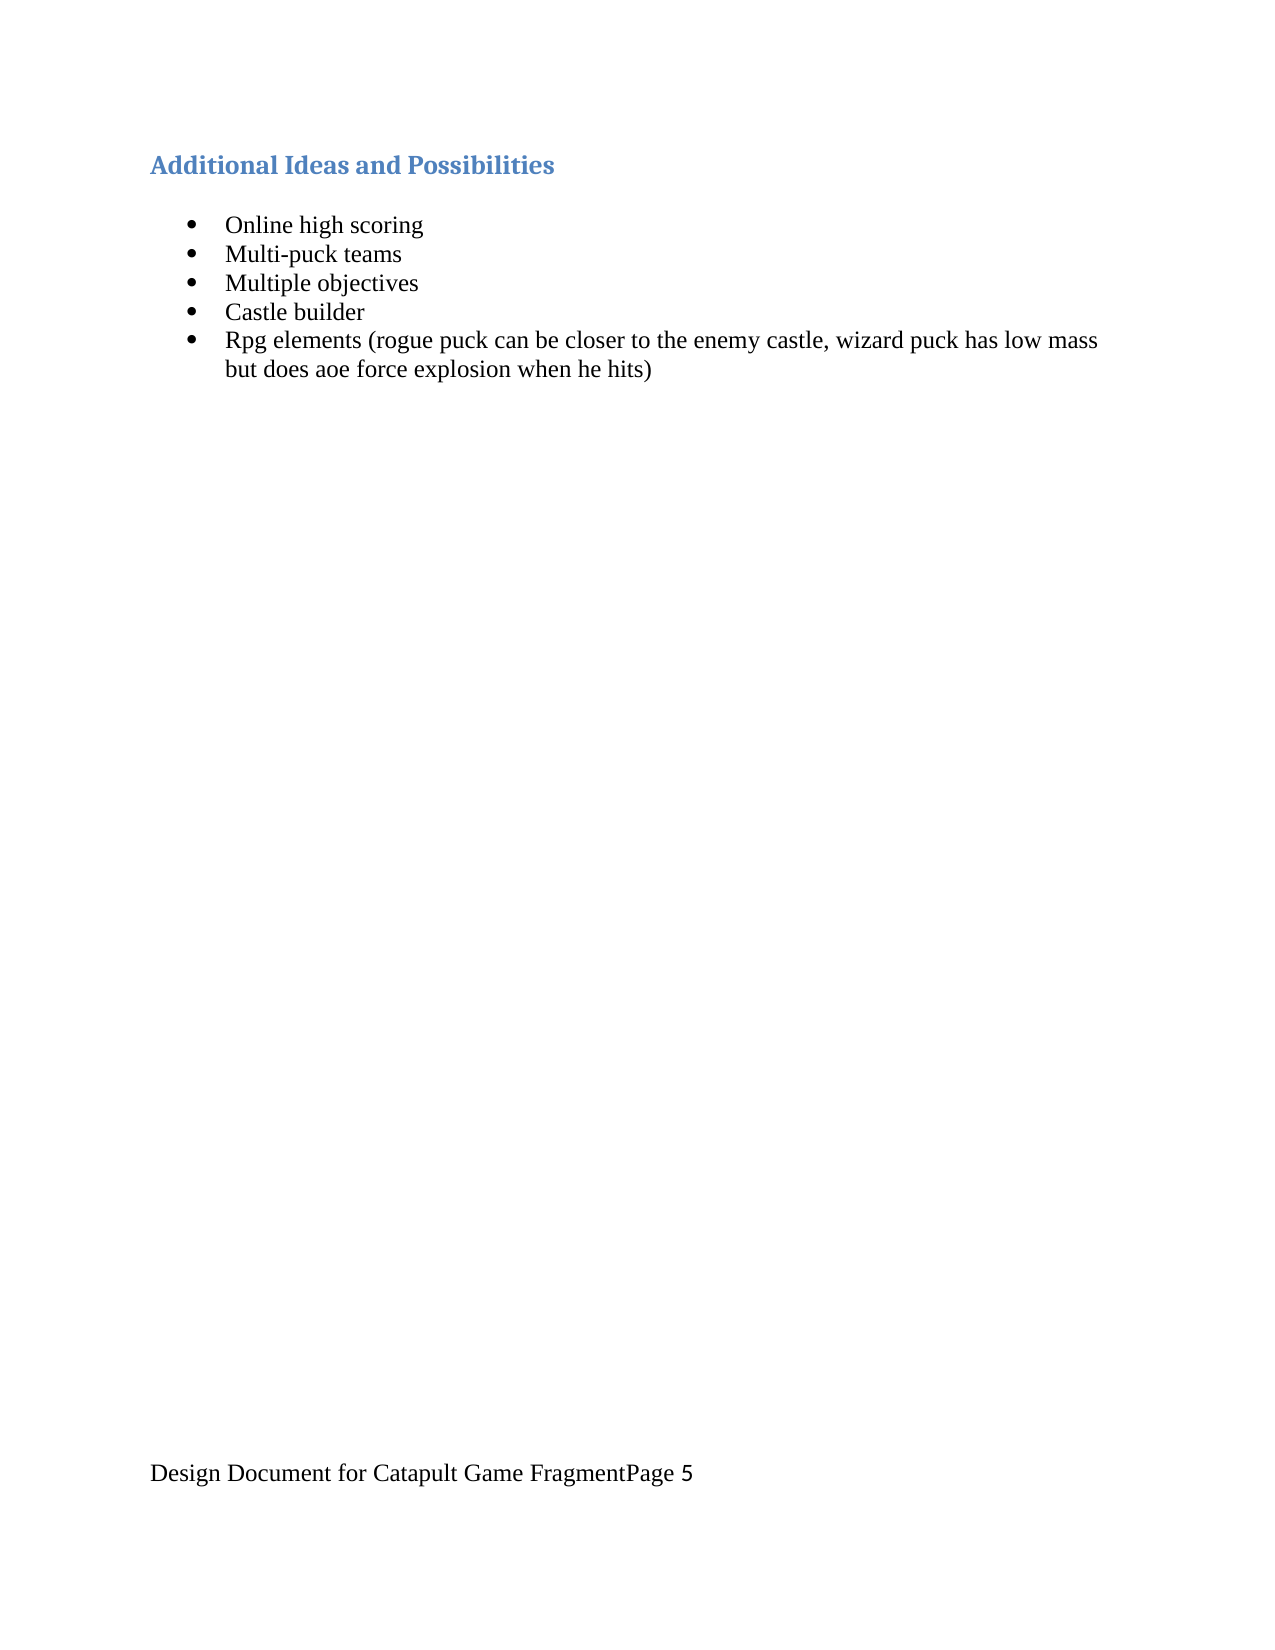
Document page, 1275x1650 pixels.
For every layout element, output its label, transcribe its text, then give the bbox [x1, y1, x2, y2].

list Rpg elements (rogue puck can be closer to the enemy castle, wizard puck has low mass but does aoe force explosion when he hits) [187, 325, 1125, 383]
list Online high scoring [187, 210, 1125, 239]
list Multiple objectives [187, 268, 1125, 297]
list Castle builder [187, 297, 1125, 325]
subtitle Additional Ideas and Possibilities [150, 150, 1125, 181]
list Multi-puck teams [187, 239, 1125, 268]
